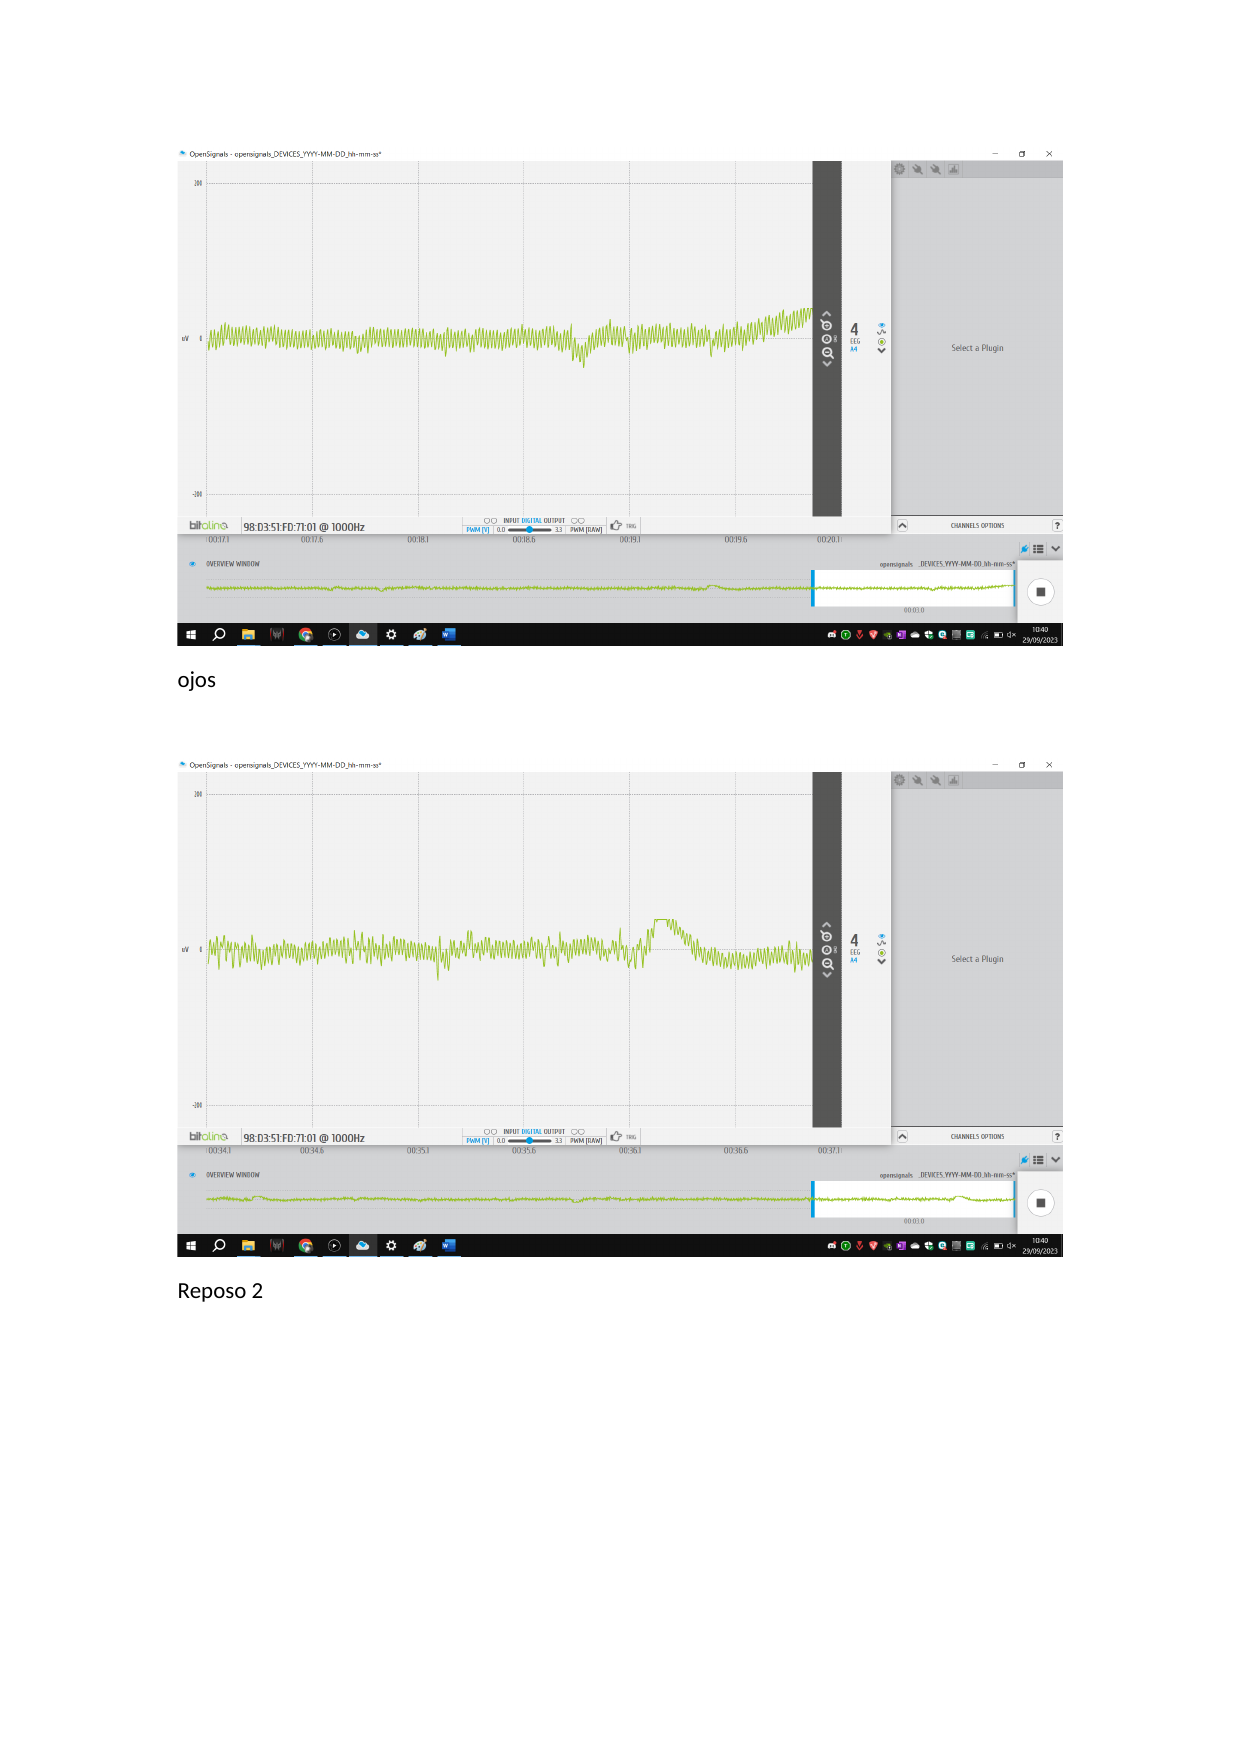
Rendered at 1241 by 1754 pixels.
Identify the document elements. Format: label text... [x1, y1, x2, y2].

text Reposo 2 [177, 1276, 1063, 1304]
text ojos [177, 665, 1063, 693]
picture [177, 758, 1063, 1257]
picture [177, 147, 1063, 646]
